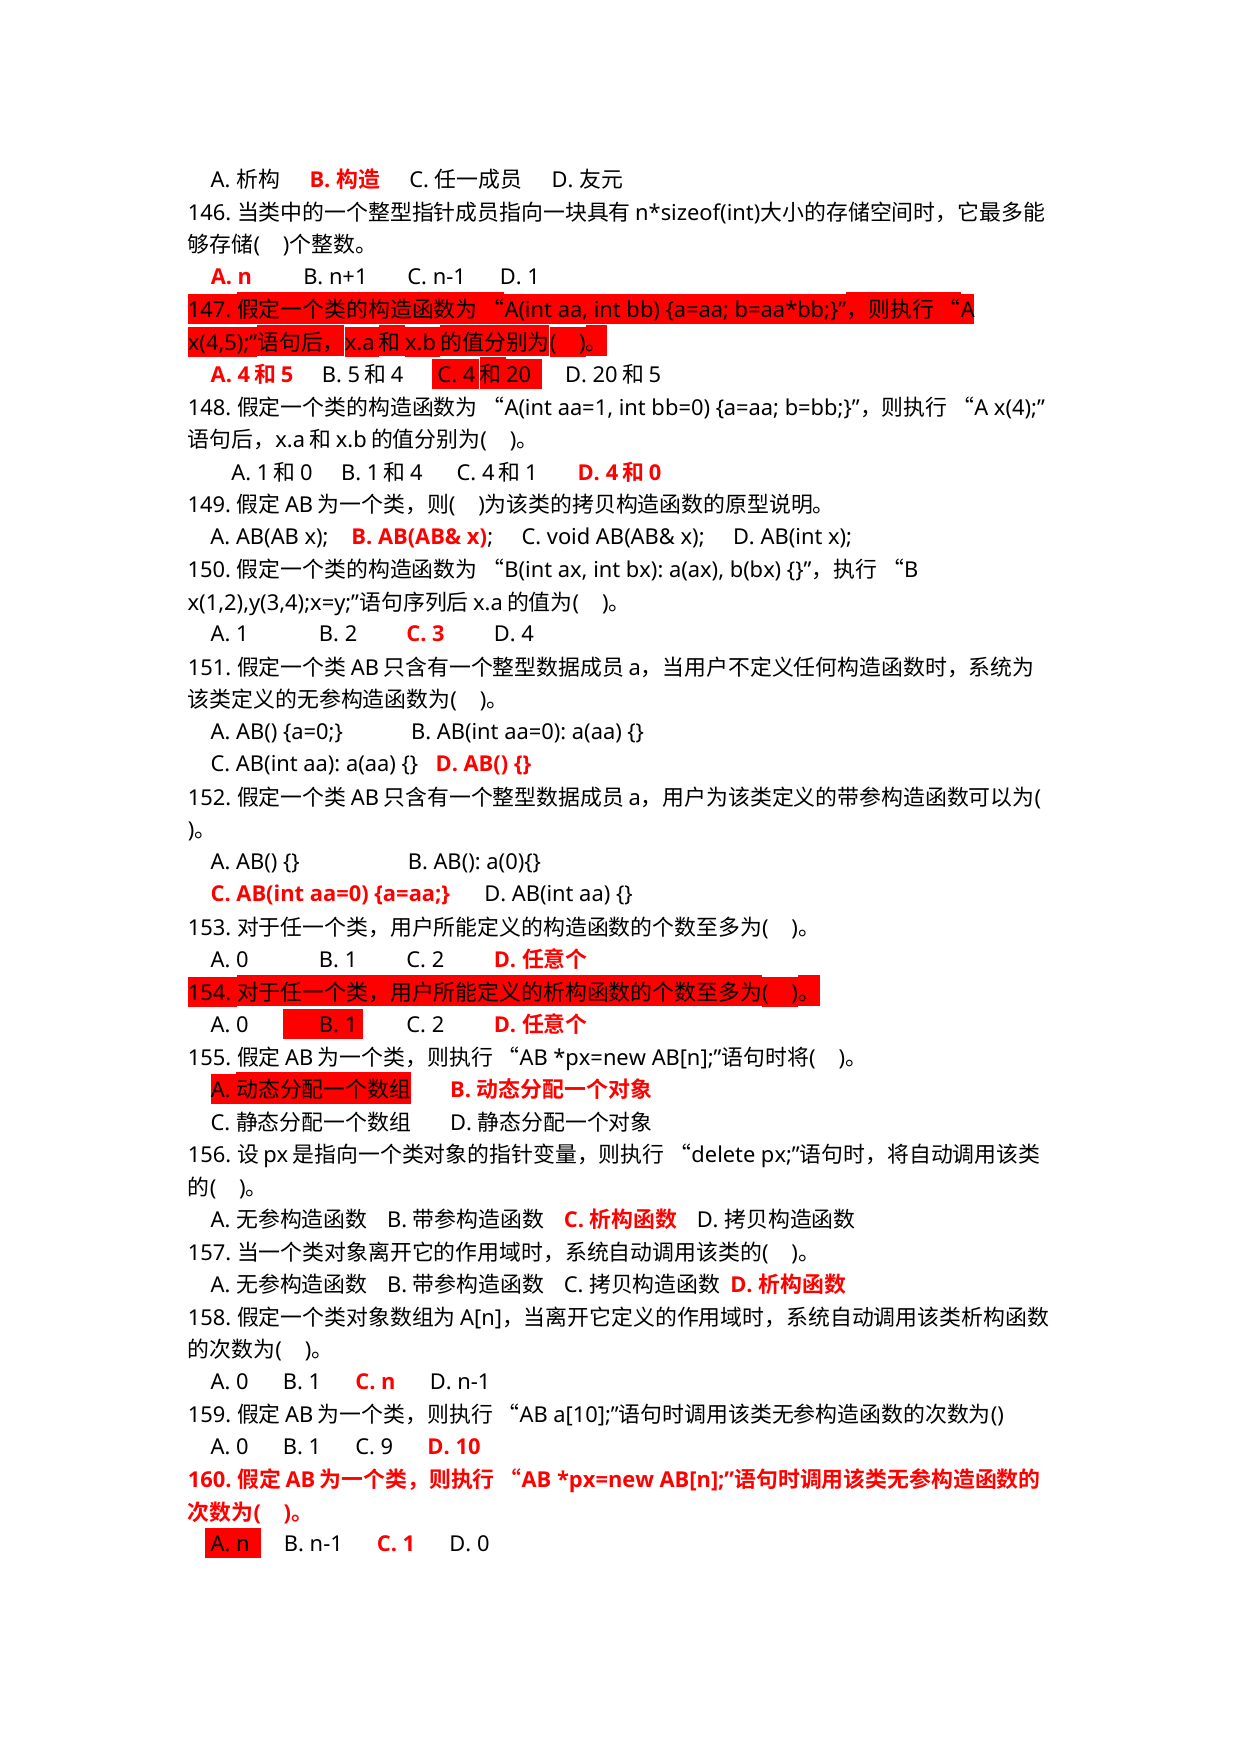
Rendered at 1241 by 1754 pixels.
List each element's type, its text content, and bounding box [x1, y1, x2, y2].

text A. AB() {} B. AB(): a(0){} [188, 844, 1053, 877]
text 152. 假定一个类AB只含有一个整型数据成员a，用户为该类定义的带参构造函数可以为( )。 [188, 779, 1053, 844]
text 148. 假定一个类的构造函数为 “A(int aa=1, int bb=0) {a=aa; b=bb;}”，则执行 “A x(4);”语句后，x.a和x.b的值分别为( )。 [188, 389, 1053, 454]
text A. 无参构造函数 B. 带参构造函数 C. 析构函数 D. 拷贝构造函数 [188, 1202, 1053, 1234]
text C. 静态分配一个数组 D. 静态分配一个对象 [188, 1104, 1053, 1137]
text A. 1 B. 2 C. 3 D. 4 [188, 617, 1053, 649]
text A. AB() {a=0;} B. AB(int aa=0): a(aa) {} [188, 714, 1053, 747]
text 157. 当一个类对象离开它的作用域时，系统自动调用该类的( )。 [188, 1234, 1053, 1267]
text A. 0 B. . n D. n-1 [188, 1364, 1053, 1397]
text A. AB(AB x); (AB& x); C. void AB(AB& x); D. AB(int x); [187, 519, 1053, 552]
text C. AB(int aa): a(aa) {} D. AB() {} [188, 747, 1053, 779]
text 150. 假定一个类的构造函数为 “B(int ax, int bx): a(ax), b(bx) {}”，执行 “B x(1,2),y(3,4);x=y;”语句序列后x.a的值为( )。 [187, 552, 1053, 617]
text 158. 假定一个类对象数组为A[n]，当离开它定义的作用域时，系统自动调用该类析构函数的次数为( )。 [188, 1299, 1053, 1364]
text C. AB(int aa=0) {a=aa;} D. AB(int aa) {} [188, 877, 1053, 909]
text 147. 假定一个类的构造函数为 “A(int aa, int bb) {a=aa; b=aa*bb;}”，则执行 “A x(4,5);”语句后，x.a和x.b的值分别为( )。 [188, 292, 1053, 357]
text 146. 当类中的一个整型指针成员指向一块具有n*sizeof(int)大小的存储空间时，它最多能够存储( )个整数。 [188, 194, 1053, 259]
text A. 1和0 B. 1和. 4和1 D. 4和0 [187, 454, 1053, 487]
text A. 无参构造函数 B. 带参构造函数 C. 拷贝构造函数 D. 析构函数 [188, 1267, 1053, 1299]
text A. 4和5 B. 5和. 4和20 D. 20和5 [506, 357, 1053, 389]
text 151. 假定一个类AB只含有一个整型数据成员a，当用户不定义任何构造函数时，系统为该类定义的无参构造函数为( )。 [188, 649, 1053, 714]
text 160. 假定AB为一个类，则执行 “AB *px=new AB[n];”语句时调用该类无参构造函数的次数为( )。 [188, 1462, 1053, 1527]
text 156. 设px是指向一个类对象的指针变量，则执行 “delete px;”语句时，将自动调用该类的( )。 [188, 1137, 1053, 1202]
text A. 动态分配一个数组 B. 动态分配一个对象 [411, 1072, 1053, 1104]
text 153. 对于任一个类，用户所能定义的构造函数的个数至多为( )。 [188, 909, 1053, 942]
text 159. 假定AB为一个类，则执行 “AB a[10];”语句时调用该类无参构造函数的次数为() [188, 1397, 1053, 1429]
text A. 0 B. 1 C. 2 D. 任意个 [188, 1007, 1053, 1039]
text 154. 对于任一个类，用户所能定义的析构函数的个数至多为( )。 [188, 974, 1053, 1007]
text 155. 假定AB为一个类，则执行 “AB *px=new AB[n];”语句时将( )。 [188, 1039, 1053, 1072]
text A. 0 B. . 9 D. 10 [188, 1429, 1053, 1462]
text A. n B. n. 1 D. 0 [188, 1527, 1053, 1559]
text A. 0 B. 1 C. 2 D. 任意个 [188, 942, 1053, 974]
text 149. 假定AB为一个类，则( )为该类的拷贝构造函数的原型说明。 [187, 487, 1053, 519]
text A. 析构 B. 构造 C. 任一成员 D. 友元 [188, 162, 1053, 194]
text A. n B. n+. n-1 D. 1 [188, 259, 1053, 292]
text A. 4和5 B. 5和. 4和20 D. 20和5 [188, 357, 480, 389]
